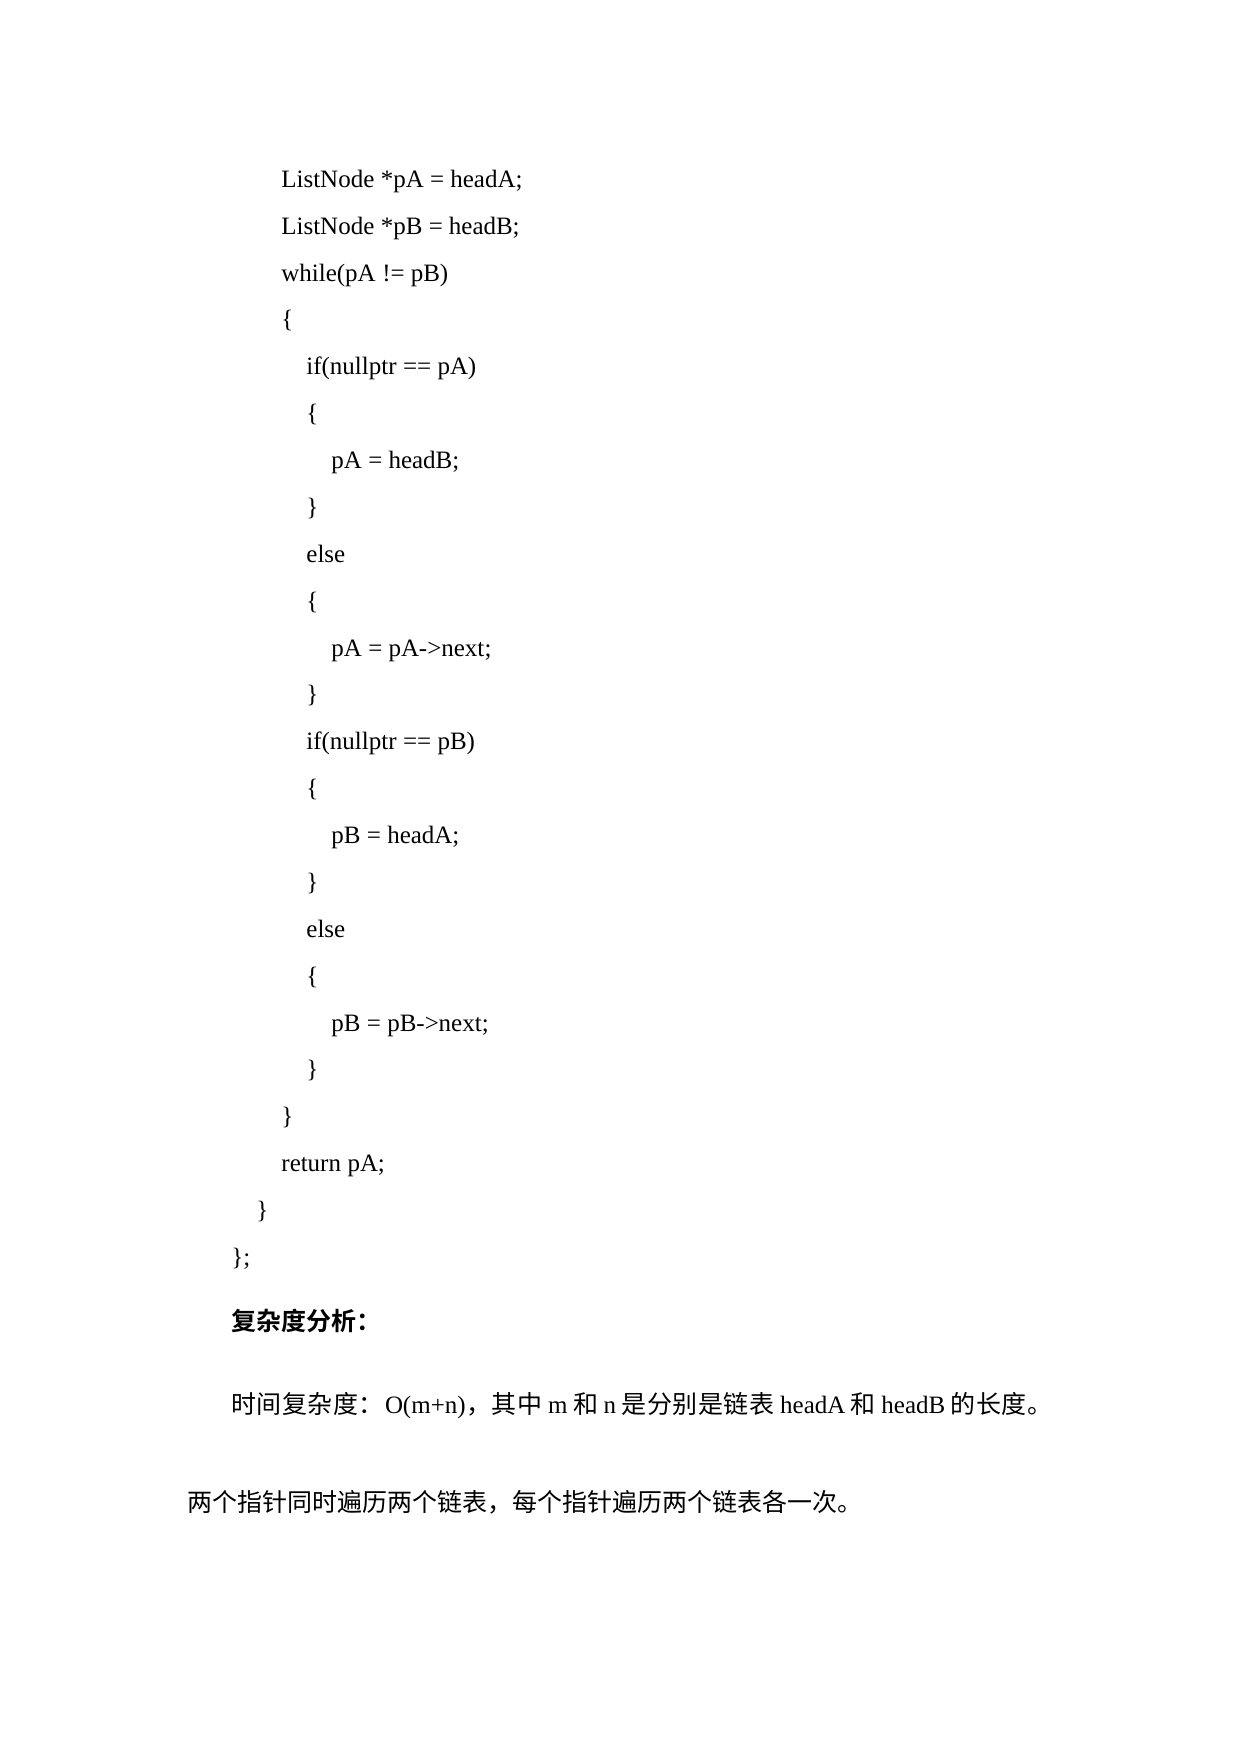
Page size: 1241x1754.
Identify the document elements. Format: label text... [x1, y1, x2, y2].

text pA = pA->next; [187, 631, 1053, 663]
text return pA; [187, 1146, 1053, 1179]
text } [187, 865, 1053, 898]
text { [187, 396, 1053, 429]
text } [187, 490, 1053, 523]
text { [187, 959, 1053, 991]
text 复杂度分析： [187, 1287, 1053, 1352]
text else [187, 912, 1053, 944]
text } [187, 1193, 1053, 1226]
text ListNode *pB = headB; [187, 209, 1053, 241]
text pB = pB->next; [187, 1006, 1053, 1038]
text { [187, 303, 1053, 335]
text }; [187, 1240, 1053, 1273]
text 时间复杂度：O(m+n)，其中m和n是分别是链表headA和headB的长度。两个指针同时遍历两个链表，每个指针遍历两个链表各一次。 [187, 1370, 1053, 1533]
text while(pA != pB) [187, 256, 1053, 288]
text } [187, 678, 1053, 710]
text ListNode *pA = headA; [187, 162, 1053, 194]
text { [187, 584, 1053, 616]
text pB = headA; [187, 818, 1053, 851]
text else [187, 537, 1053, 569]
text { [187, 771, 1053, 804]
text } [187, 1099, 1053, 1132]
text pA = headB; [187, 443, 1053, 476]
text if(nullptr == pB) [187, 724, 1053, 757]
text } [187, 1053, 1053, 1085]
text if(nullptr == pA) [187, 349, 1053, 382]
